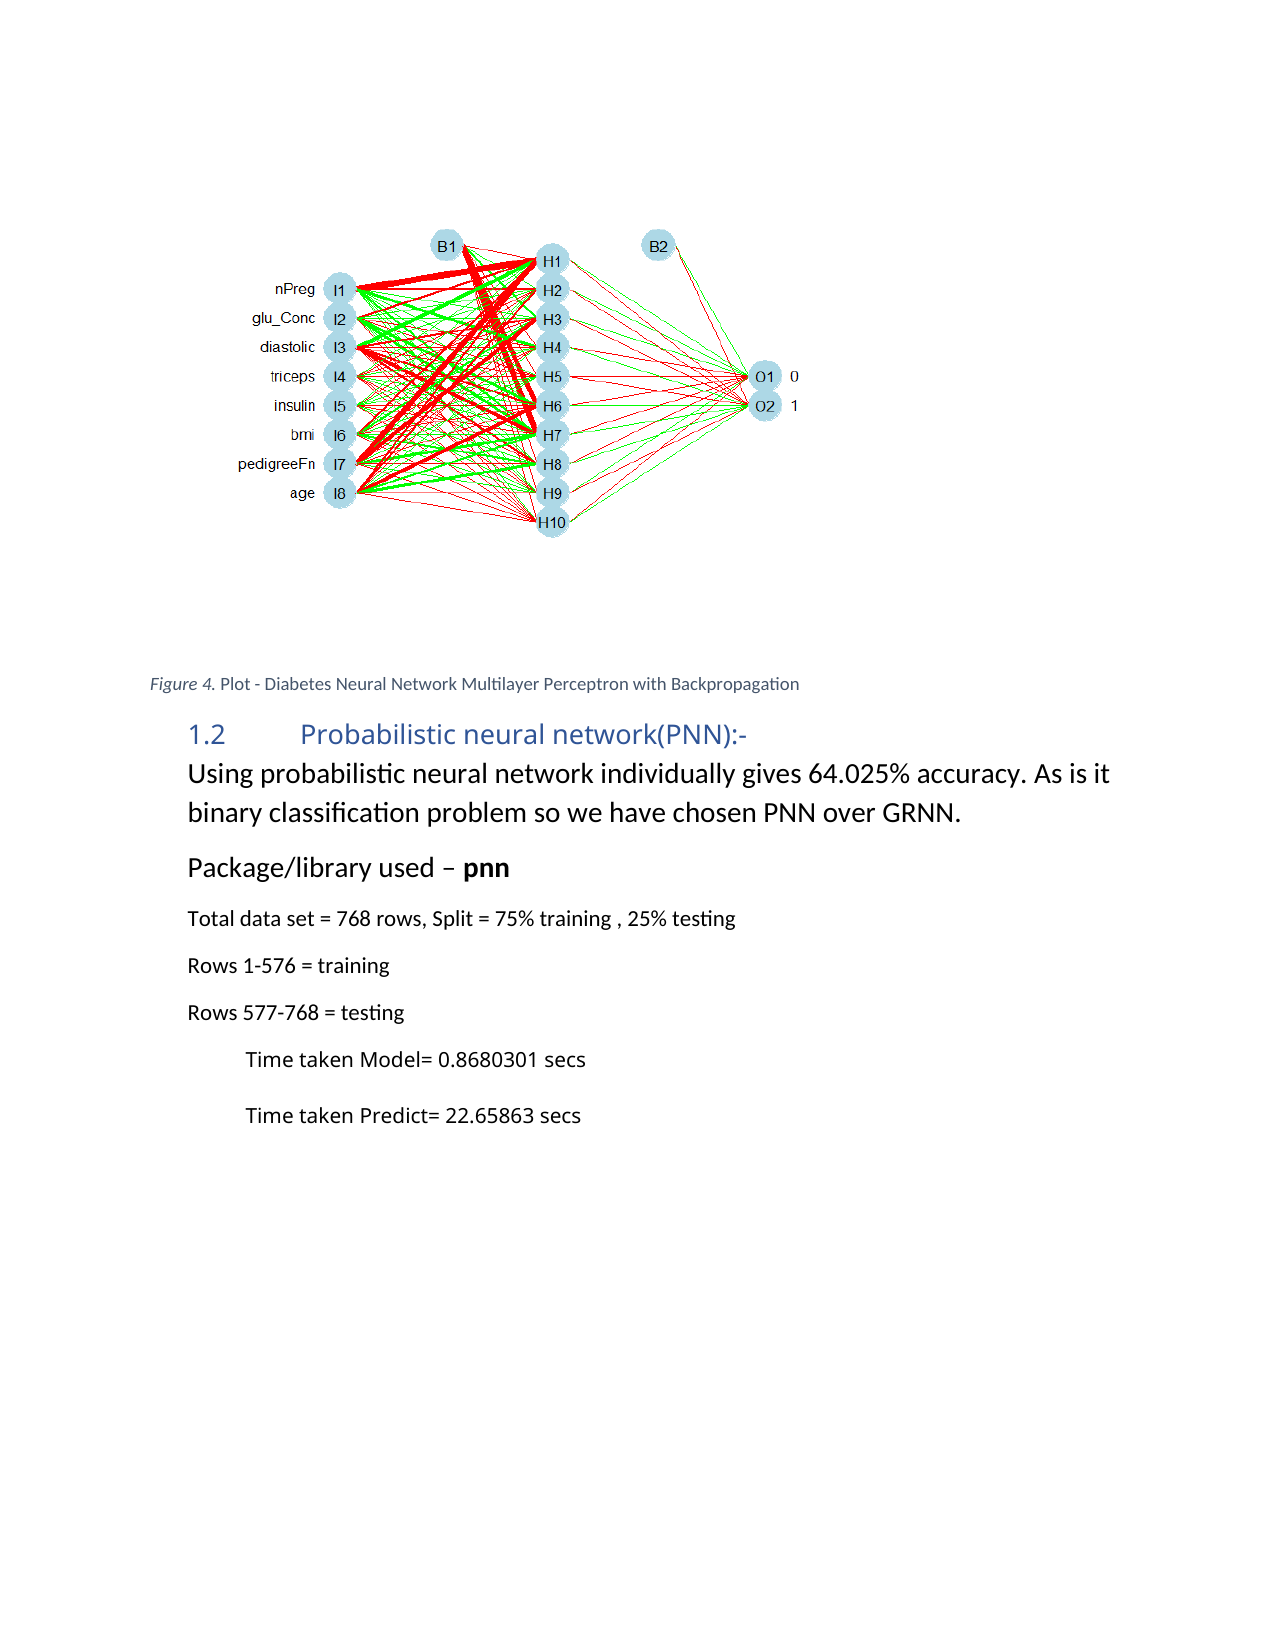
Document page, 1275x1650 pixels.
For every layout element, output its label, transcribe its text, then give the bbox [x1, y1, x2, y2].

text Total data set = 768 rows, Split = 75% training , 25% testing [187, 904, 1125, 932]
picture [150, 150, 883, 654]
text Time taken Model= 0.8680301 secs [150, 1045, 1125, 1073]
text Rows 577-768 = testing [187, 998, 1125, 1026]
text Rows 1-576 = training [187, 951, 1125, 979]
text Package/library used – pnn [187, 849, 1125, 885]
text Time taken Predict= 22.65863 secs [150, 1102, 1125, 1130]
text Using probabilistic neural network individually gives 64.025% accuracy. As is it binary classification problem so we have chosen PNN over GRNN. [187, 756, 1125, 829]
subtitle Probabilistic neural network(PNN):- [187, 716, 1125, 753]
